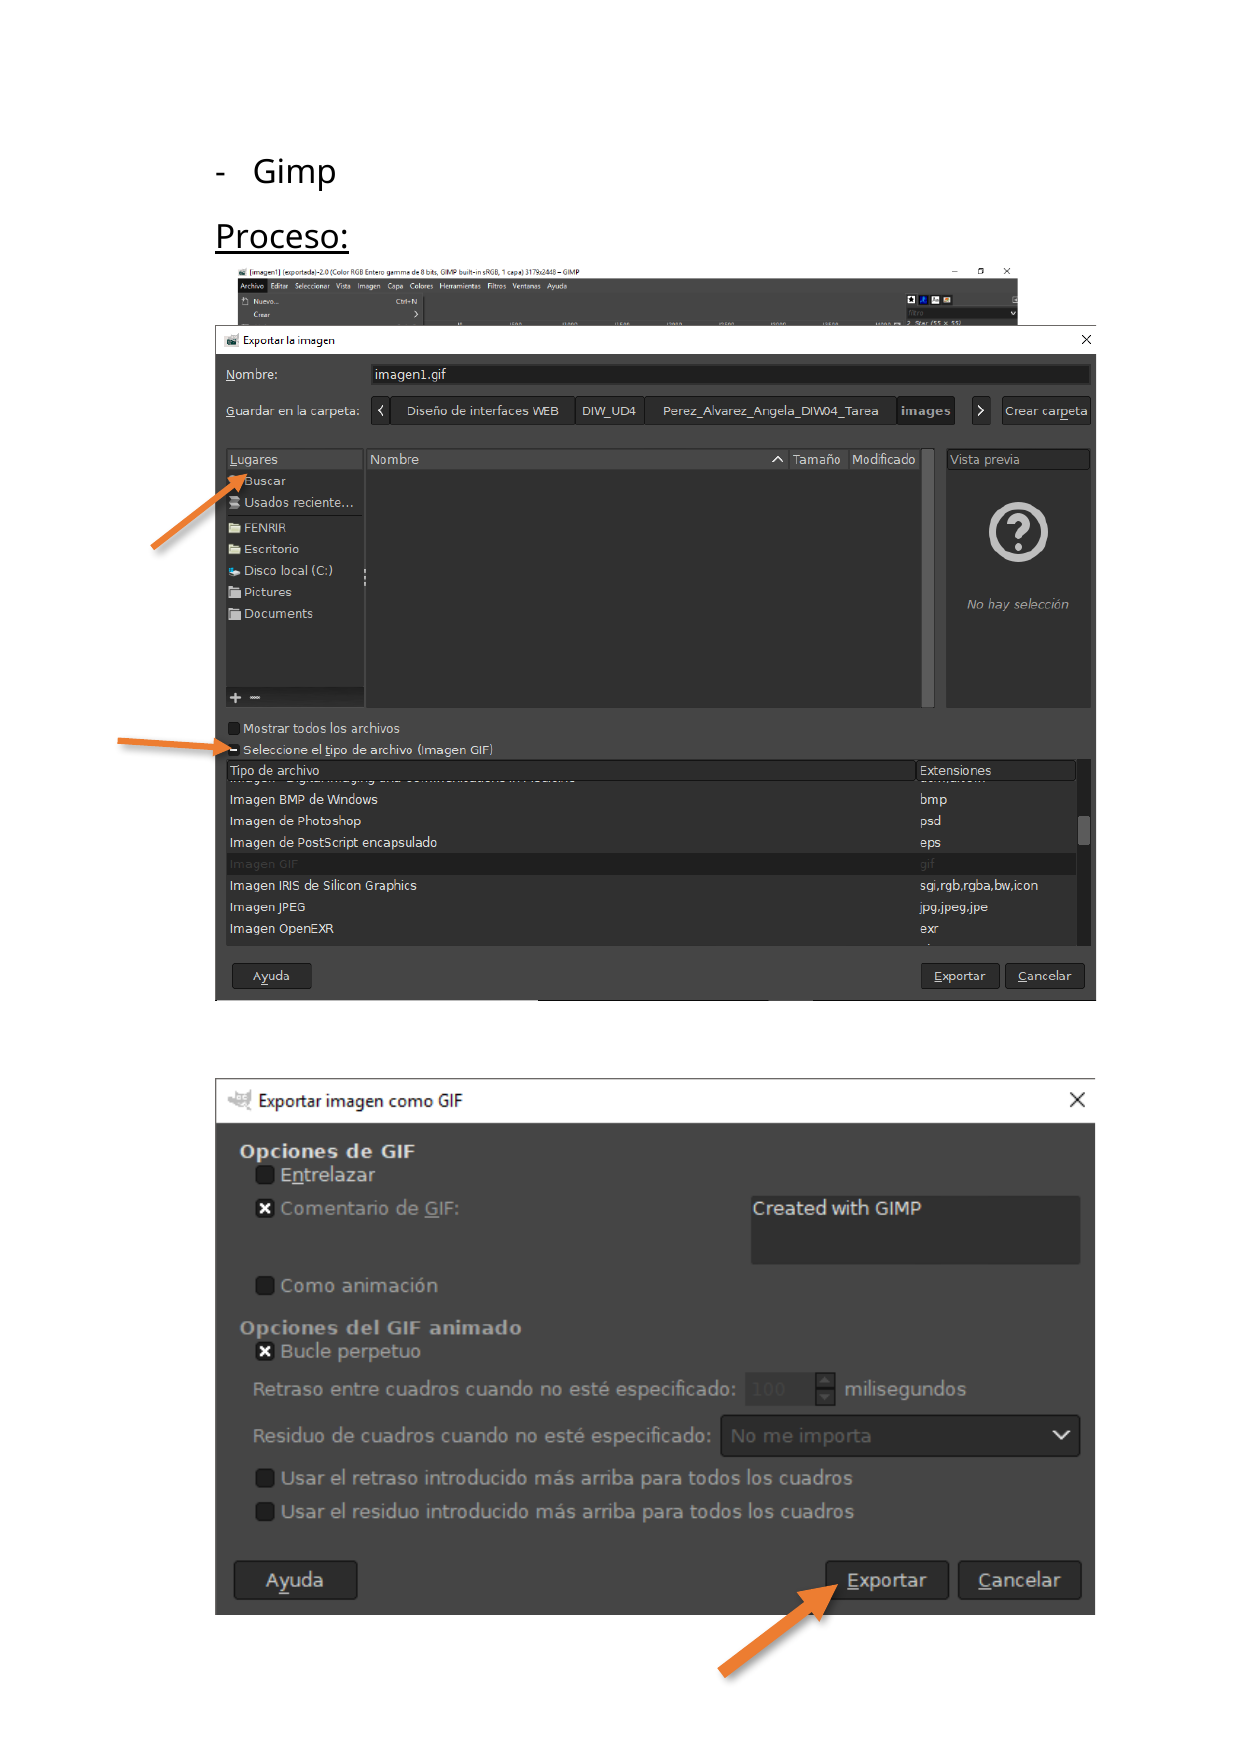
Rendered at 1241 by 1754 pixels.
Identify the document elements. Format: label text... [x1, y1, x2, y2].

picture [215, 1078, 1096, 1615]
list Gimp [215, 148, 1063, 193]
text Proceso: [215, 213, 1063, 259]
picture [215, 265, 1096, 1001]
